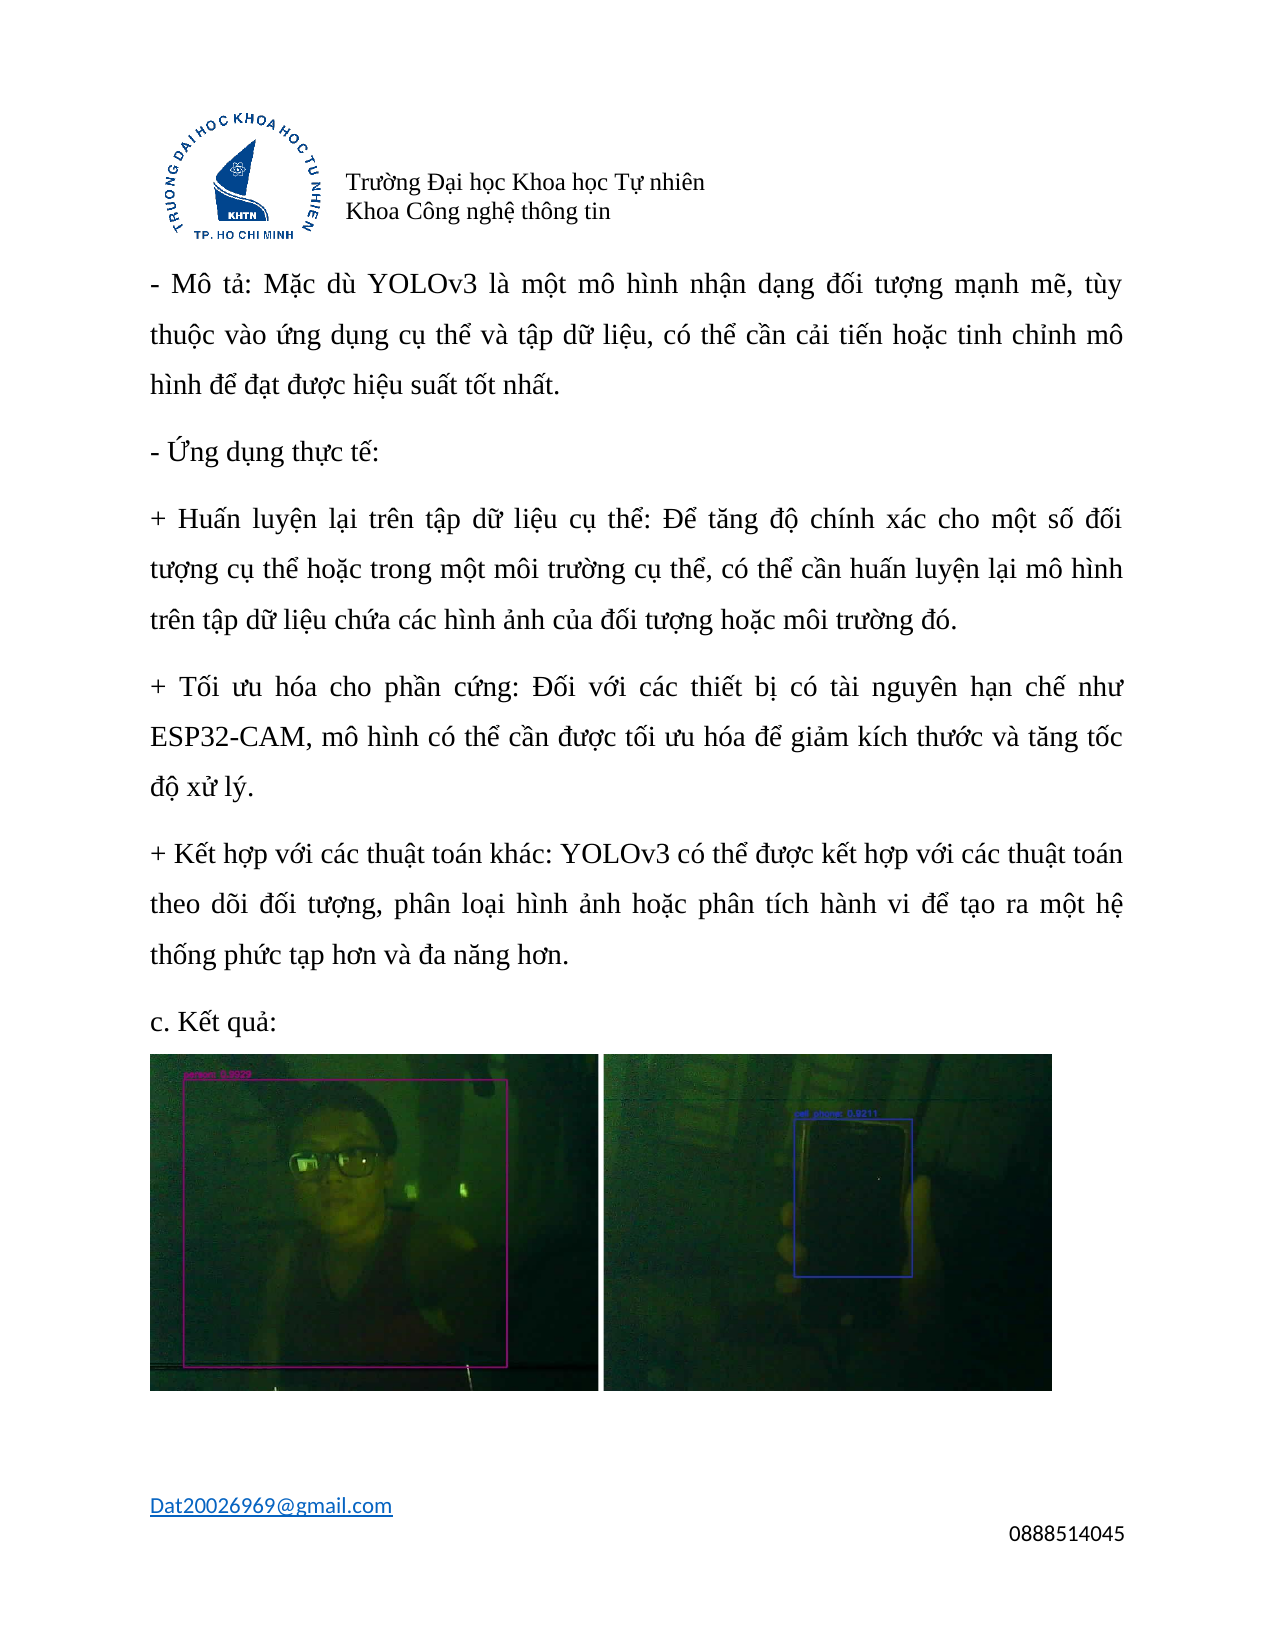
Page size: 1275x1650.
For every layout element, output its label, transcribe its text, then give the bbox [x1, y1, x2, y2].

picture [162, 113, 321, 239]
picture [150, 1054, 599, 1391]
text + Huấn luyện lại trên tập dữ liệu cụ thể: Để tăng độ chính xác cho một số đối tượng cụ thể hoặc trong một môi trường cụ thể, có thể cần huấn luyện lại mô hình trên tập dữ liệu chứa các hình ảnh của đối tượng hoặc môi trường đó. [150, 501, 1125, 635]
subtitle c. Kết quả: [150, 1004, 1125, 1037]
text - Ứng dụng thực tế: [150, 434, 1125, 468]
text + Tối ưu hóa cho phần cứng: Đối với các thiết bị có tài nguyên hạn chế như ESP32-CAM, mô hình có thể cần được tối ưu hóa để giảm kích thước và tăng tốc độ xử lý. [150, 669, 1125, 803]
text - Mô tả: Mặc dù YOLOv3 là một mô hình nhận dạng đối tượng mạnh mẽ, tùy thuộc vào ứng dụng cụ thể và tập dữ liệu, có thể cần cải tiến hoặc tinh chỉnh mô hình để đạt được hiệu suất tốt nhất. [150, 267, 1125, 401]
picture [603, 1054, 1052, 1391]
text + Kết hợp với các thuật toán khác: YOLOv3 có thể được kết hợp với các thuật toán theo dõi đối tượng, phân loại hình ảnh hoặc phân tích hành vi để tạo ra một hệ thống phức tạp hơn và đa năng hơn. [150, 836, 1125, 971]
